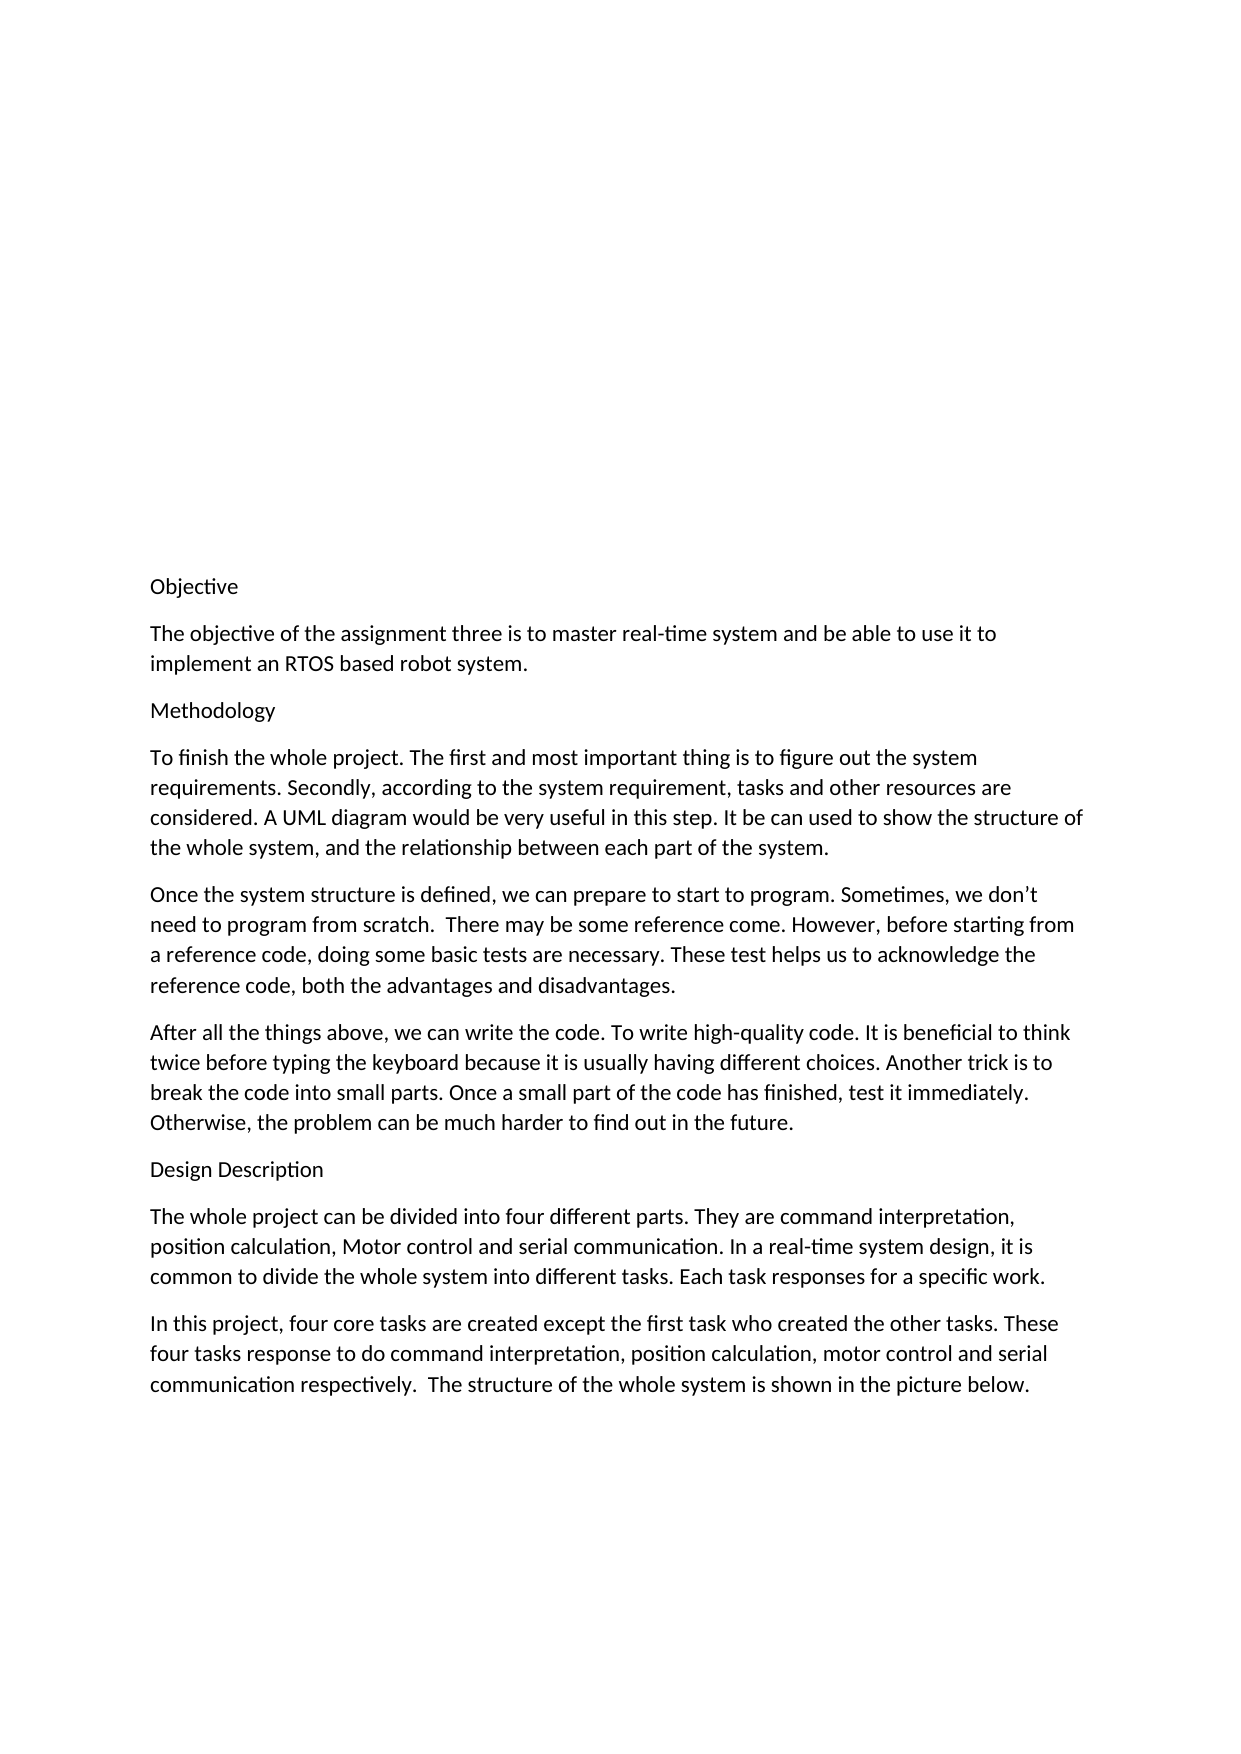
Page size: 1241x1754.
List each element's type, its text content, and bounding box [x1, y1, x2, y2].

text Objective [150, 572, 1090, 600]
text After all the things above, we can write the code. To write high-quality code. It is beneficial to think twice before typing the keyboard because it is usually having different choices. Another trick is to break the code into small parts. Once a small part of the code has finished, test it immediately. Otherwise, the problem can be much harder to find out in the future. [150, 1018, 1090, 1136]
text The whole project can be divided into four different parts. They are command interpretation, position calculation, Motor control and serial communication. In a real-time system design, it is common to divide the whole system into different tasks. Each task responses for a specific work. [150, 1202, 1090, 1291]
text Design Description [150, 1155, 1090, 1183]
text Once the system structure is defined, we can prepare to start to program. Sometimes, we don’t need to program from scratch. There may be some reference come. However, before starting from a reference code, doing some basic tests are necessary. These test helps us to acknowledge the reference code, both the advantages and disadvantages. [150, 880, 1090, 999]
text Methodology [150, 696, 1090, 724]
text In this project, four core tasks are created except the first task who created the other tasks. These four tasks response to do command interpretation, position calculation, motor control and serial communication respectively. The structure of the whole system is shown in the picture below. [150, 1309, 1090, 1398]
text To finish the whole project. The first and most important thing is to figure out the system requirements. Secondly, according to the system requirement, tasks and other resources are considered. A UML diagram would be very useful in this step. It be can used to show the structure of the whole system, and the relationship between each part of the system. [150, 743, 1090, 861]
text The objective of the assignment three is to master real-time system and be able to use it to implement an RTOS based robot system. [150, 619, 1090, 677]
